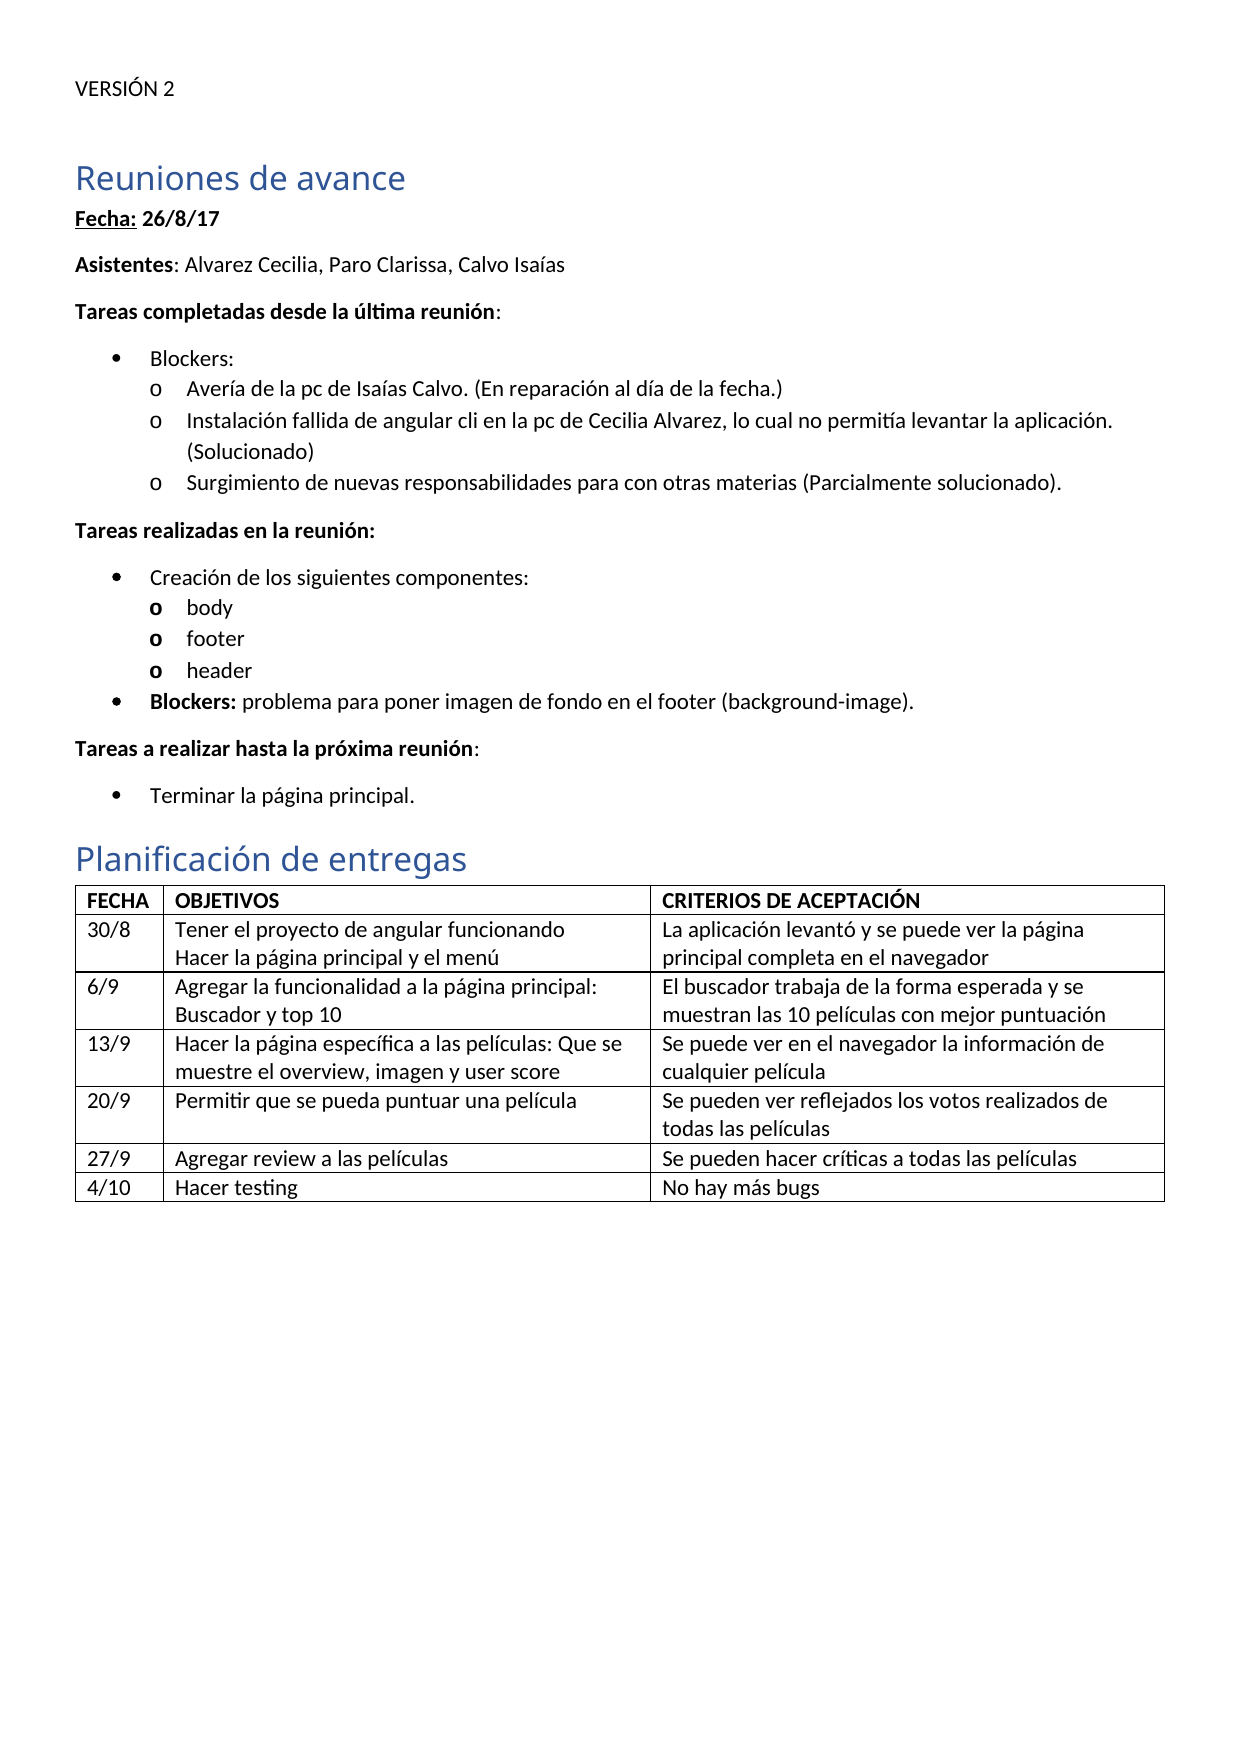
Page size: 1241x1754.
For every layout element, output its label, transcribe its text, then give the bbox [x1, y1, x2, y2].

text Tareas realizadas en la reunión: [75, 516, 1165, 544]
list (Solucionado) [186, 437, 1165, 466]
list body [149, 593, 1165, 622]
table_cell No hay más bugs [651, 1173, 1164, 1201]
table_cell El buscador trabaja de la forma esperada y se muestran las 10 películas con mejor puntuación [651, 973, 1164, 1028]
subtitle Reuniones de avance [75, 155, 1165, 200]
list Blockers: [112, 344, 1165, 372]
text Fecha: 26/8/17 [75, 204, 1165, 232]
list Terminar la página principal. [112, 781, 1165, 809]
table_cell 20/9 [76, 1087, 163, 1143]
table_cell Se pueden hacer críticas a todas las películas [651, 1144, 1164, 1172]
table_cell Agregar review a las películas [164, 1144, 650, 1172]
list Blockers: problema para poner imagen de fondo en el footer (background-image). [112, 687, 1165, 715]
list Creación de los siguientes componentes: [112, 563, 1165, 591]
table_cell La aplicación levantó y se puede ver la página principal completa en el navegador [651, 915, 1164, 971]
list Avería de la pc de Isaías Calvo. (En reparación al día de la fecha.) [149, 374, 1165, 404]
table_cell 27/9 [76, 1144, 163, 1172]
table_cell Agregar la funcionalidad a la página principal: Buscador y top 10 [164, 973, 650, 1028]
table_cell 13/9 [76, 1030, 163, 1086]
list footer [149, 624, 1165, 653]
table_cell 30/8 [76, 915, 163, 971]
list Surgimiento de nuevas responsabilidades para con otras materias (Parcialmente solucionado). [149, 468, 1165, 497]
text Tareas a realizar hasta la próxima reunión: [75, 734, 1165, 762]
table_cell Se pueden ver reflejados los votos realizados de todas las películas [651, 1087, 1164, 1143]
list Instalación fallida de angular cli en la pc de Cecilia Alvarez, lo cual no permitía levantar la aplicación. [149, 406, 1165, 435]
table_cell Tener el proyecto de angular funcionando Hacer la página principal y el menú [164, 915, 650, 971]
text Tareas completadas desde la última reunión: [75, 297, 1165, 326]
table_header CRITERIOS DE ACEPTACIÓN [651, 886, 1164, 914]
text Asistentes: Alvarez Cecilia, Paro Clarissa, Calvo Isaías [75, 251, 1165, 279]
list header [149, 656, 1165, 685]
table_header OBJETIVOS [164, 886, 650, 914]
table_header FECHA [76, 886, 163, 914]
table_cell Se puede ver en el navegador la información de cualquier película [651, 1030, 1164, 1086]
table_cell 4/10 [76, 1173, 163, 1201]
table_cell Hacer la página específica a las películas: Que se muestre el overview, imagen y user score [164, 1030, 650, 1086]
subtitle Planificación de entregas [75, 836, 1165, 882]
table_cell Permitir que se pueda puntuar una película [164, 1087, 650, 1143]
table_cell 6/9 [76, 973, 163, 1028]
table_cell Hacer testing [164, 1173, 650, 1201]
